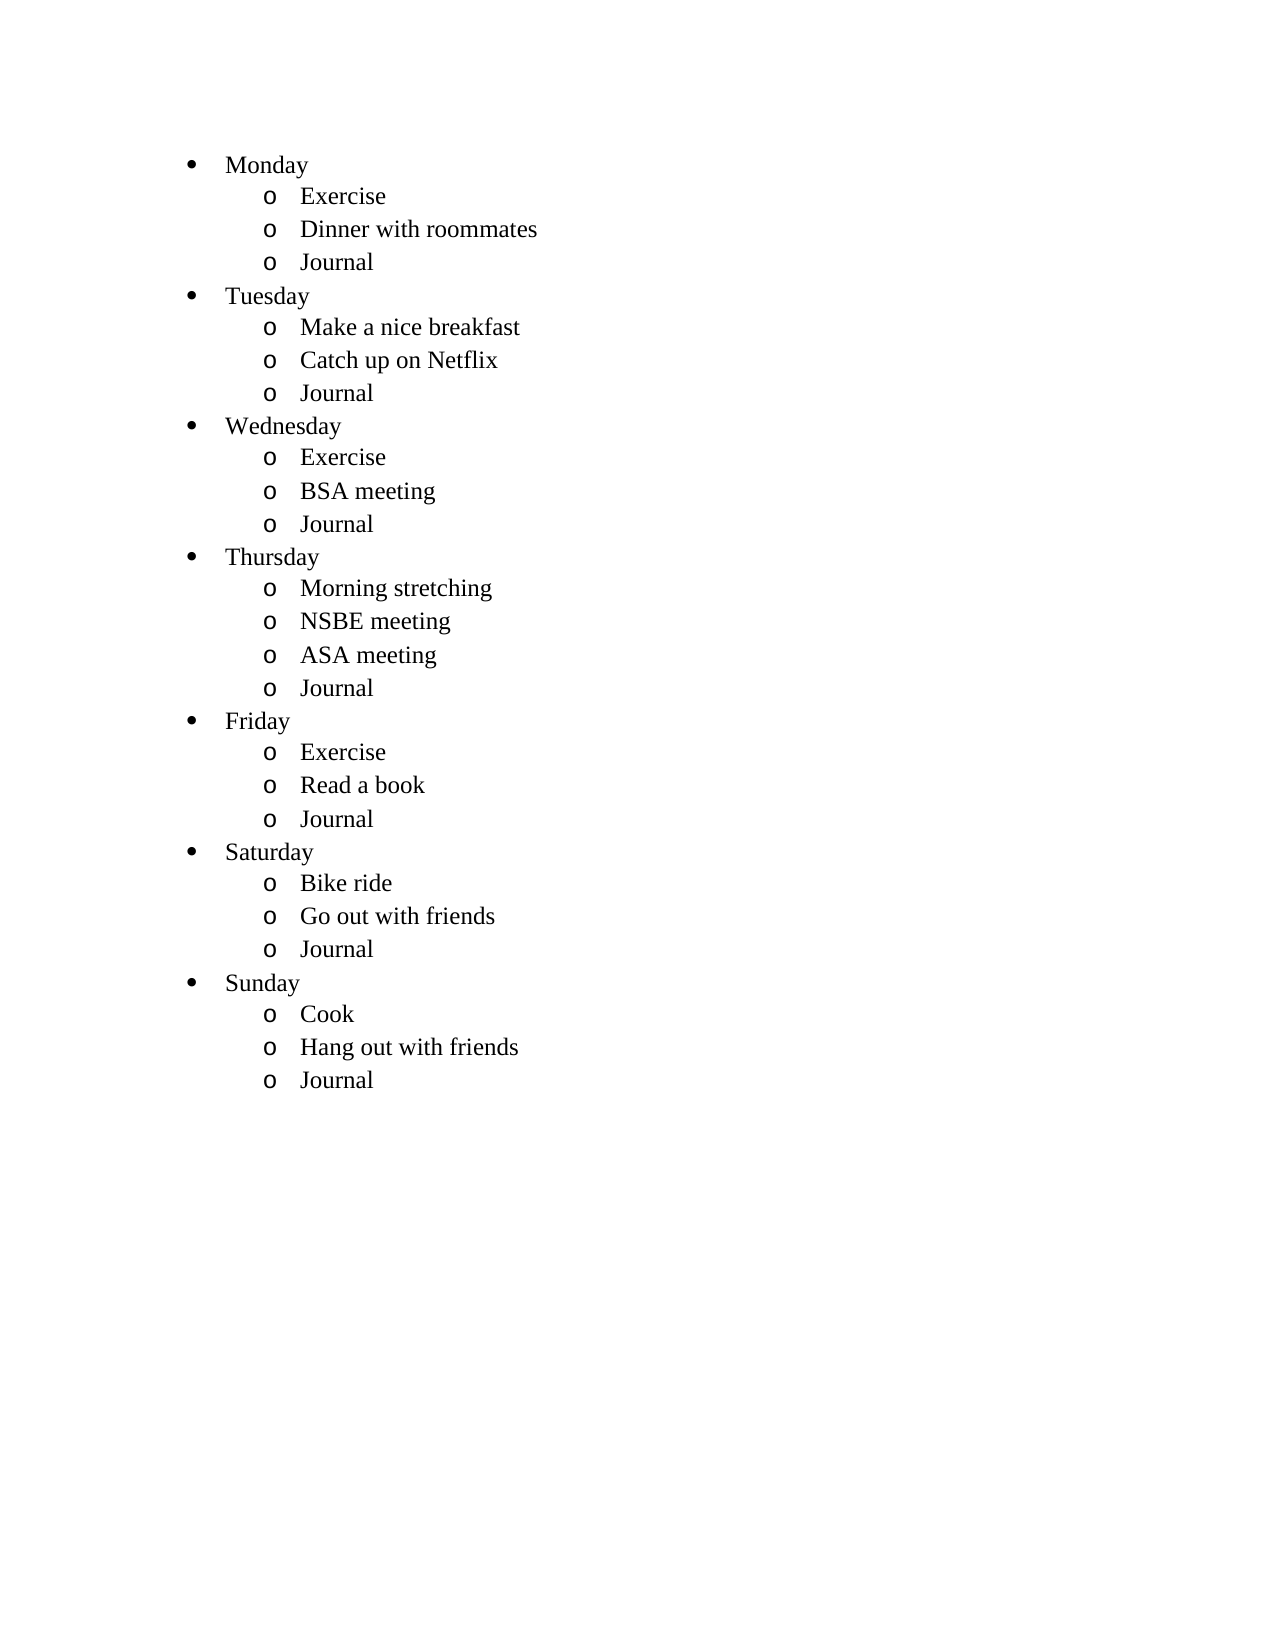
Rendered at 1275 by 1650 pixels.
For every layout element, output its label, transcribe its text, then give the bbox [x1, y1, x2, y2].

list Tuesday [187, 281, 1125, 309]
list Wednesday [187, 411, 1125, 440]
list Dinner with roommates [262, 214, 1125, 245]
list Exercise [262, 442, 1125, 473]
list Bike ride [262, 868, 1125, 899]
list Journal [262, 673, 1125, 704]
list Saturday [187, 837, 1125, 866]
list Exercise [262, 737, 1125, 768]
list Journal [262, 247, 1125, 278]
list Make a nice breakfast [262, 312, 1125, 343]
list Thursday [187, 542, 1125, 571]
list Journal [262, 1065, 1125, 1096]
list Catch up on Netflix [262, 345, 1125, 376]
list Exercise [262, 181, 1125, 212]
list Morning stretching [262, 573, 1125, 604]
list Sunday [187, 968, 1125, 996]
list Monday [187, 150, 1125, 179]
list Journal [262, 378, 1125, 409]
list ASA meeting [262, 640, 1125, 671]
list Go out with friends [262, 901, 1125, 932]
list Hang out with friends [262, 1032, 1125, 1063]
list NSBE meeting [262, 606, 1125, 637]
list Friday [187, 706, 1125, 735]
list Journal [262, 804, 1125, 834]
list Read a book [262, 770, 1125, 801]
list Cook [262, 999, 1125, 1029]
list Journal [262, 509, 1125, 540]
list Journal [262, 934, 1125, 965]
list BSA meeting [262, 476, 1125, 507]
